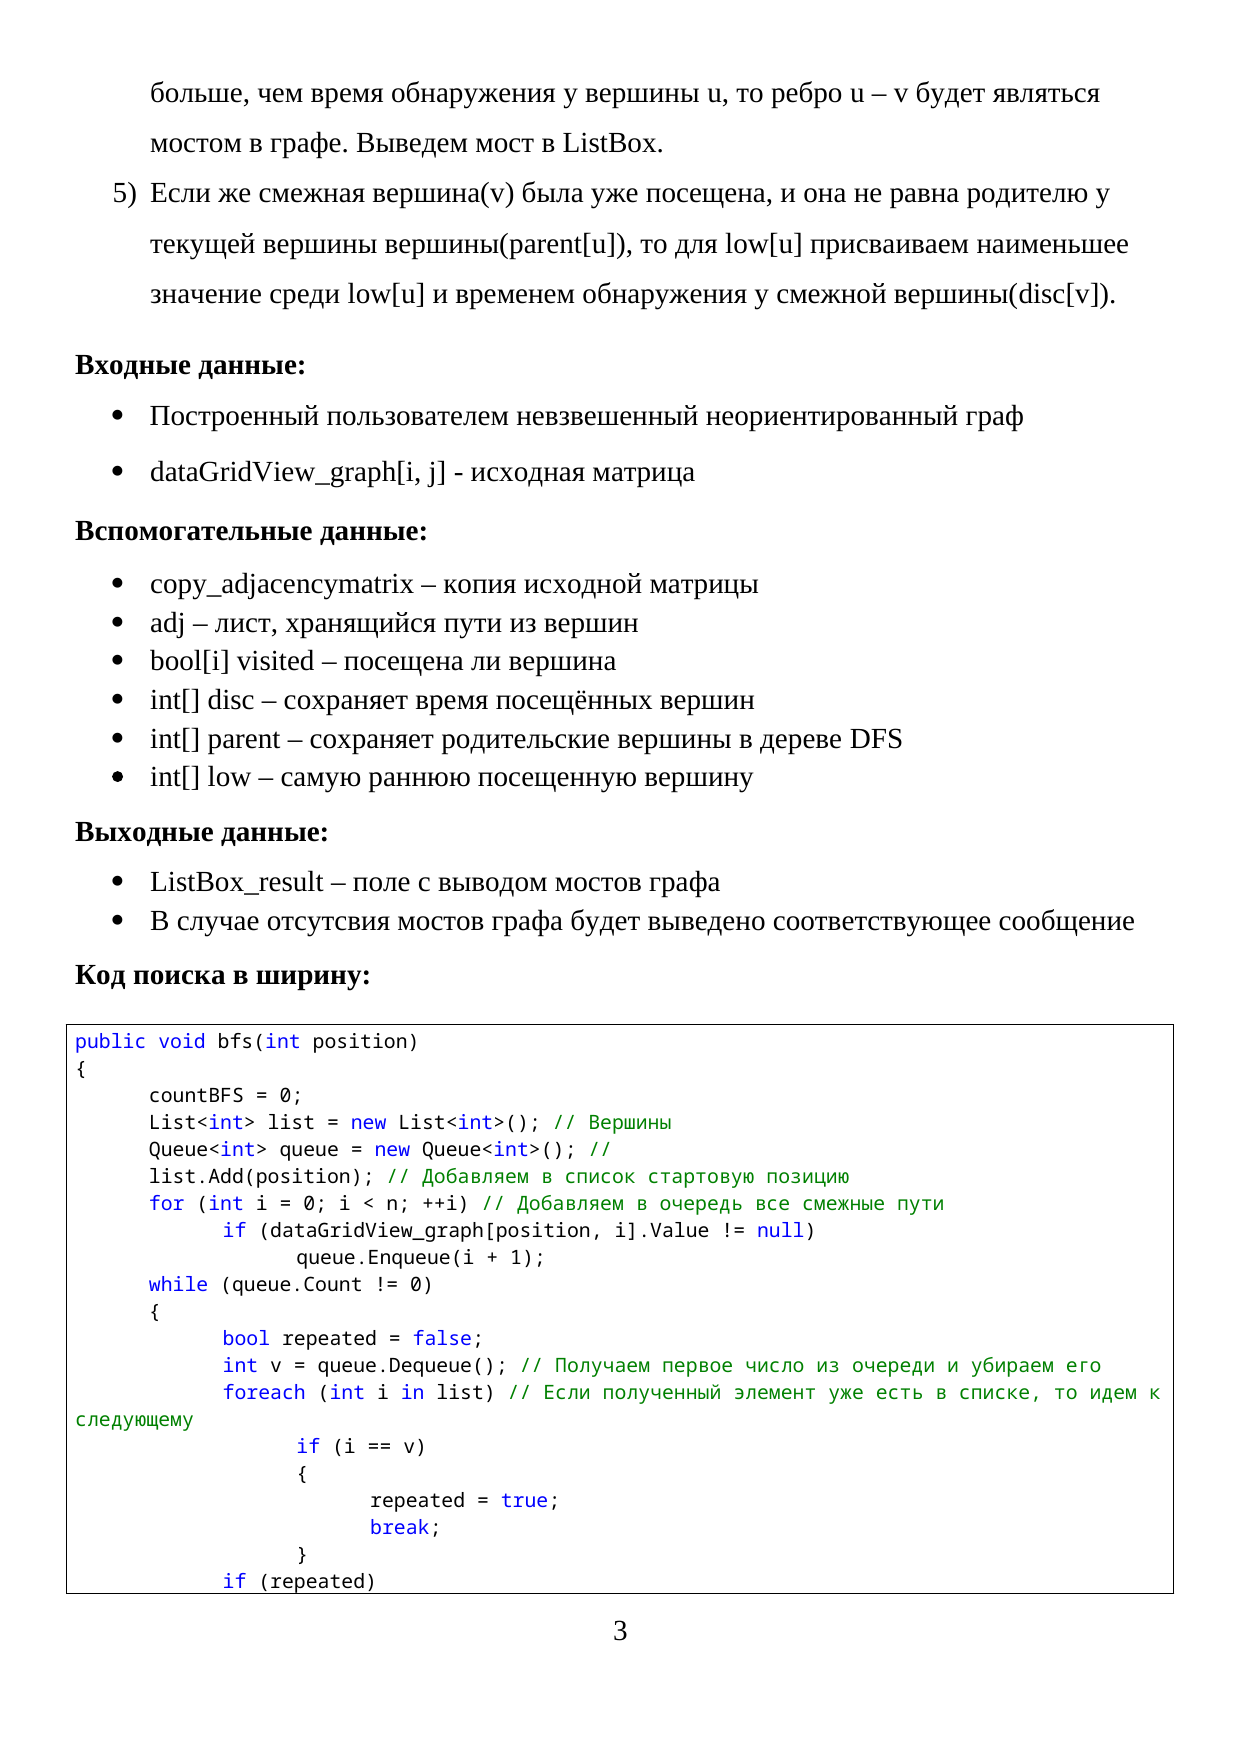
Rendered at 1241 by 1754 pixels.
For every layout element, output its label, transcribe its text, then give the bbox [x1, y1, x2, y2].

text bool repeated = false; [75, 1324, 1165, 1351]
list int[] low – самую раннюю посещенную вершину [112, 759, 1165, 793]
list ListBox_result – поле с выводом мостов графа [112, 864, 1165, 898]
text public void bfs(int position) [67, 1025, 1173, 1054]
text int v = queue.Dequeue(); // Получаем первое число из очереди и убираем его [75, 1351, 1165, 1378]
text repeated = true; [75, 1486, 1165, 1513]
list int[] parent – сохраняет родительские вершины в дереве DFS [112, 721, 1165, 754]
text List<int> list = new List<int>(); // Вершины [75, 1108, 1165, 1135]
text Queue<int> queue = new Queue<int>(); // [75, 1135, 1165, 1162]
text } [75, 1540, 1165, 1567]
text break; [75, 1513, 1165, 1540]
text { [75, 1054, 1165, 1081]
text { [75, 1459, 1165, 1486]
text { [75, 1297, 1165, 1324]
text Выходные данные: [75, 814, 1165, 847]
list Если же смежная вершина(v) была уже посещена, и она не равна родителю у текущей вершины вершины(parent[u]), то для low[u] присваиваем наименьшее значение среди low[u] и временем обнаружения у смежной вершины(disc[v]). [112, 176, 1165, 310]
list dataGridView_graph[i, j] - исходная матрица [112, 454, 1165, 488]
text Код поиска в ширину: [75, 957, 1165, 991]
text queue.Enqueue(i + 1); [75, 1243, 1165, 1270]
text Входные данные: [75, 347, 1165, 381]
text foreach (int i in list) // Если полученный элемент уже есть в списке, то идем к следующему [75, 1378, 1165, 1432]
text countBFS = 0; [75, 1081, 1165, 1108]
list copy_adjacencymatrix – копия исходной матрицы [112, 566, 1165, 600]
text if (dataGridView_graph[position, i].Value != null) [75, 1216, 1165, 1243]
list Построенный пользователем невзвешенный неориентированный граф [112, 398, 1165, 431]
text if (i == v) [75, 1432, 1165, 1459]
list adj – лист, хранящийся пути из вершин [112, 605, 1165, 638]
text while (queue.Count != 0) [75, 1270, 1165, 1297]
list В случае отсутсвия мостов графа будет выведено соответствующее сообщение [112, 903, 1165, 936]
list bool[i] visited – посещена ли вершина [112, 643, 1165, 677]
text Вспомогательные данные: [75, 513, 1165, 547]
text if (repeated) [75, 1567, 1165, 1593]
list int[] disc – сохраняет время посещённых вершин [112, 682, 1165, 716]
text list.Add(position); // Добавляем в список стартовую позицию [75, 1162, 1165, 1189]
text for (int i = 0; i < n; ++i) // Добавляем в очередь все смежные пути [75, 1189, 1165, 1216]
